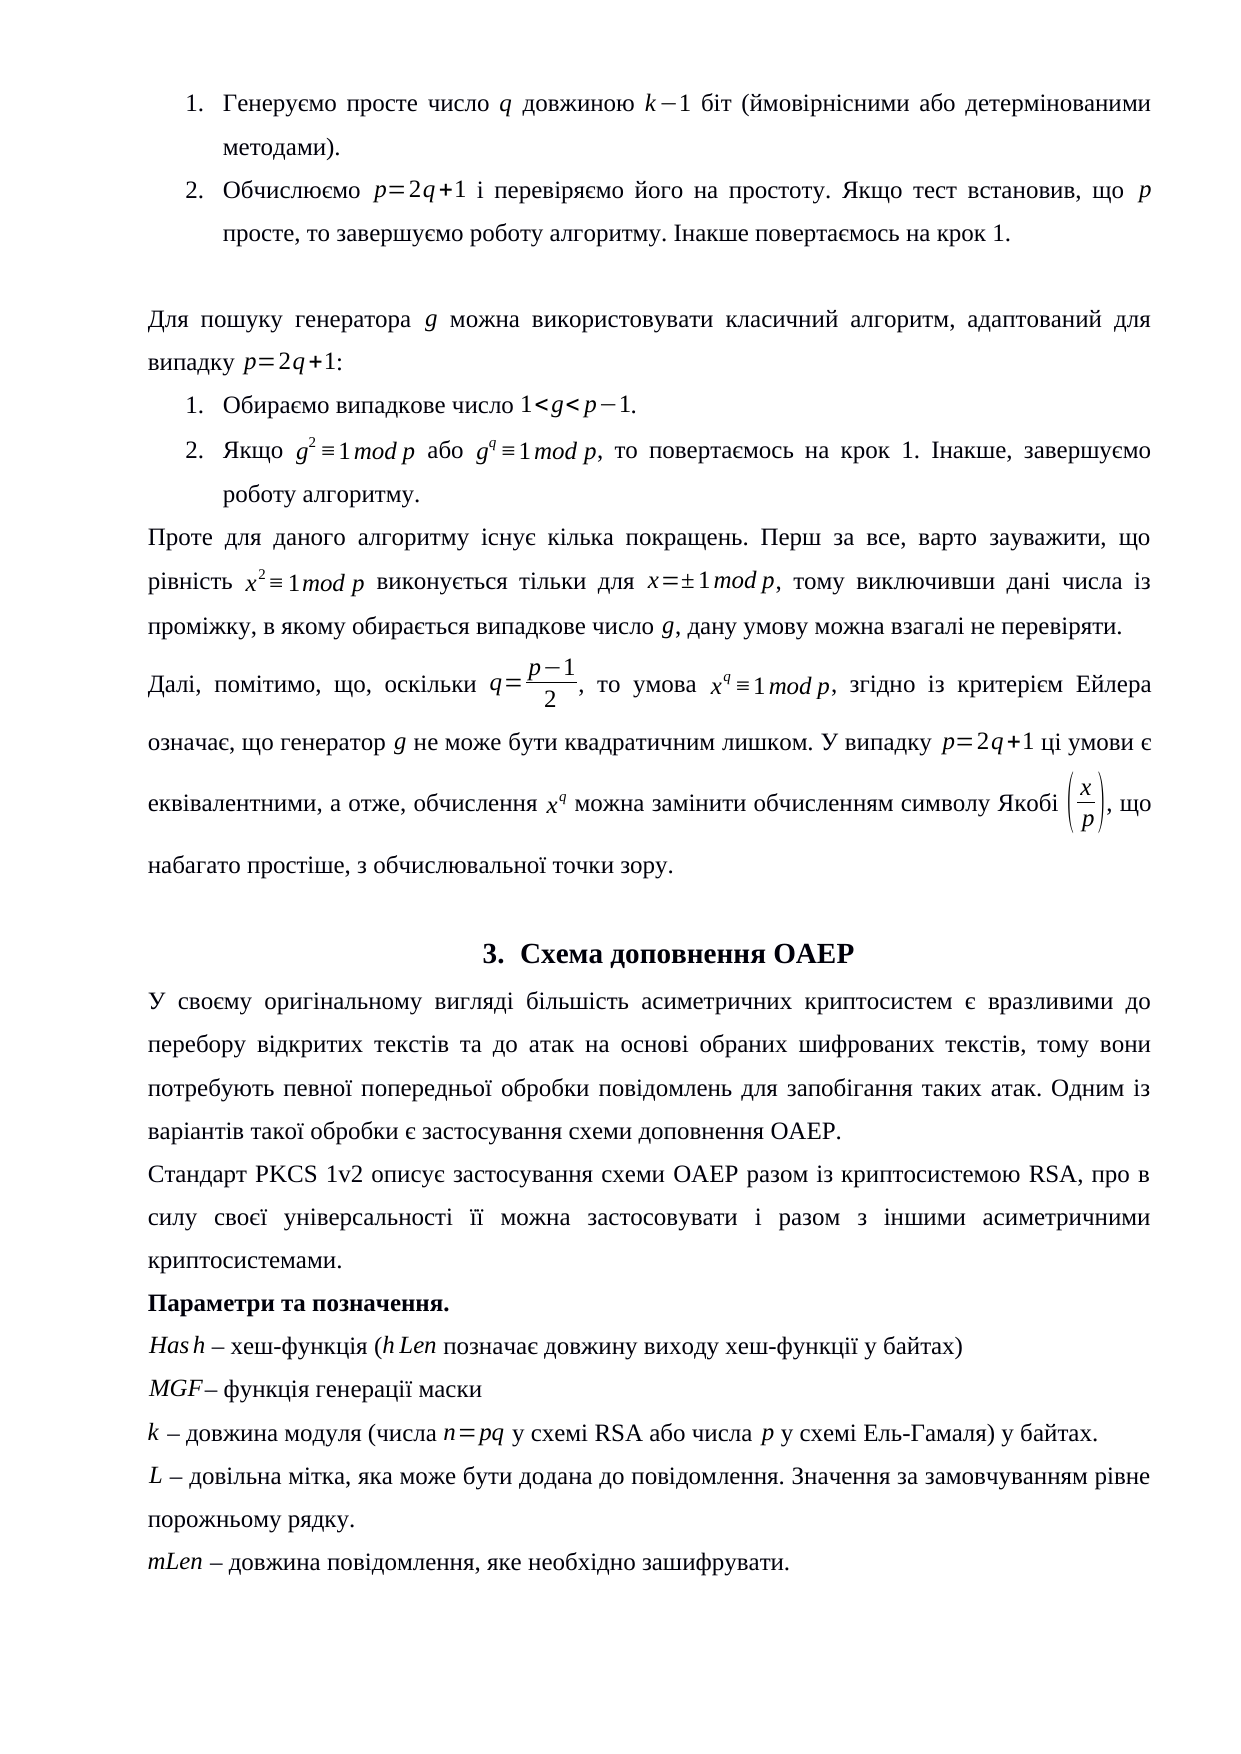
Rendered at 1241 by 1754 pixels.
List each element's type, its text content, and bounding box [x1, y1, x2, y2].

text – довжина модуля (числа у схемі RSA або числа у схемі Ель-Гамаля) у байтах. [148, 1418, 1152, 1446]
text У своєму оригінальному вигляді більшість асиметричних криптосистем є вразливими до перебору відкритих текстів та до атак на основі обраних шифрованих текстів, тому вони потребують певної попередньої обробки повідомлень для запобігання таких атак. Одним із варіантів такої обробки є застосування схеми доповнення OAEP. [148, 986, 1152, 1144]
text – довільна мітка, яка може бути додана до повідомлення. Значення за замовчуванням рівне порожньому рядку. [148, 1461, 1152, 1533]
list Обираємо випадкове число . [185, 390, 1152, 419]
list Генеруємо просте число довжиною біт (ймовірнісними або детермінованими методами). [185, 88, 1152, 160]
text Стандарт PKCS 1v2 описує застосування схеми OAEP разом із криптосистемою RSA, про в силу своєї універсальності її можна застосовувати і разом з іншими асиметричними криптосистемами. [148, 1159, 1152, 1274]
text – функція генерації маски [148, 1374, 1152, 1403]
list Обчислюємо і перевіряємо його на простоту. Якщо тест встановив, що просте, то завершуємо роботу алгоритму. Інакше повертаємось на крок 1. [185, 175, 1152, 247]
text Проте для даного алгоритму існує кілька покращень. Перш за все, варто зауважити, що рівність виконується тільки для , тому виключивши дані числа із проміжку, в якому обирається випадкове число , дану умову можна взагалі не перевіряти. [148, 522, 1152, 639]
text Для пошуку генератора можна використовувати класичний алгоритм, адаптований для випадку : [148, 304, 1152, 376]
list Схема доповнення OAEP [185, 936, 1152, 969]
text Параметри та позначення. [148, 1288, 1152, 1317]
text – хеш-функція ( позначає довжину виходу хеш-функції у байтах) [148, 1331, 1152, 1360]
text – довжина повідомлення, яке необхідно зашифрувати. [148, 1547, 1152, 1576]
text Далі, помітимо, що, оскільки , то умова , згідно із критерієм Ейлера означає, що генератор не може бути квадратичним лишком. У випадку ці умови є еквівалентними, а отже, обчислення можна замінити обчисленням символу Якобі , що набагато простіше, з обчислювальної точки зору. [148, 654, 1152, 878]
list Якщо або , то повертаємось на крок 1. Інакше, завершуємо роботу алгоритму. [185, 433, 1152, 508]
